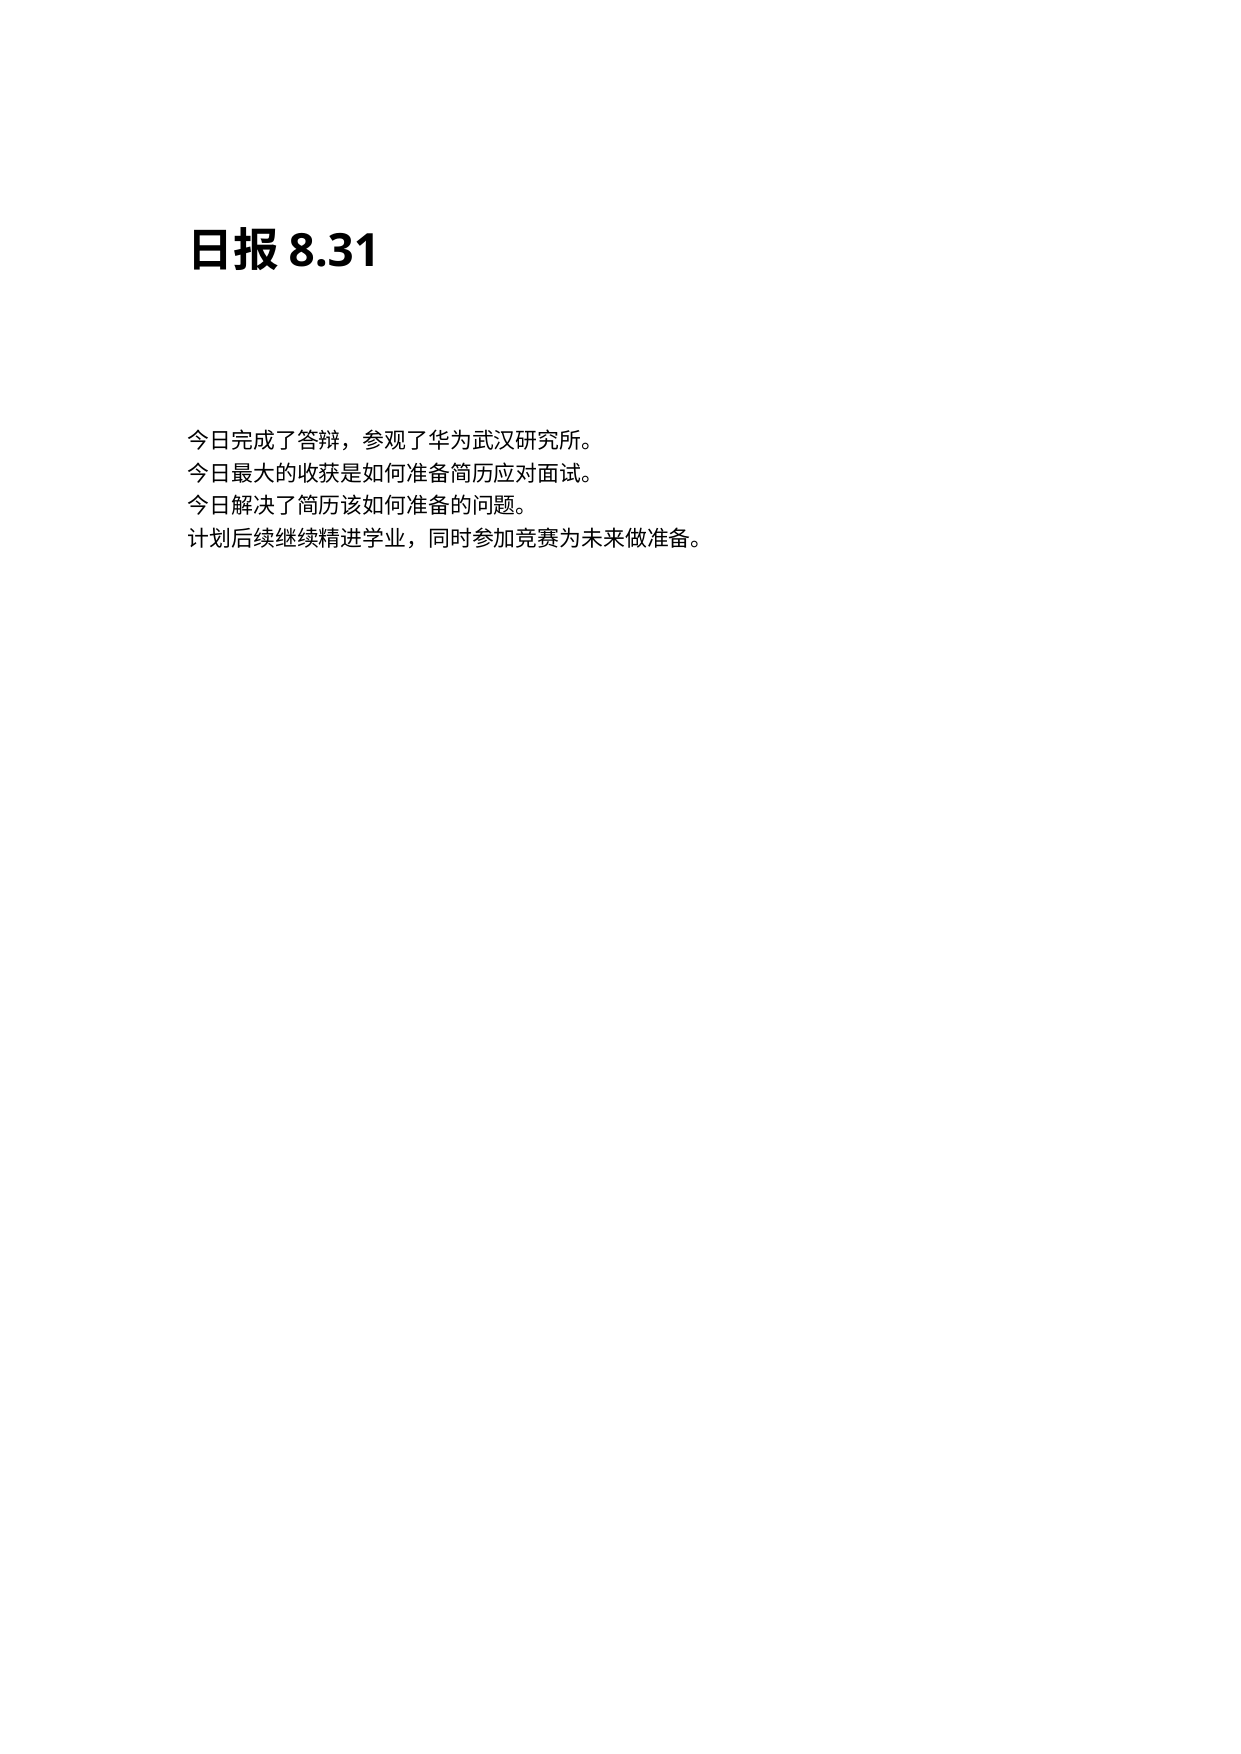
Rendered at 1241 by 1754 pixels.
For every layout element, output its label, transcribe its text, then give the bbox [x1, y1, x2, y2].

subtitle 日报8.31 [187, 197, 1053, 295]
text 今日解决了简历该如何准备的问题。 [187, 488, 1053, 521]
text 计划后续继续精进学业，同时参加竞赛为未来做准备。 [187, 521, 1053, 553]
text 今日完成了答辩，参观了华为武汉研究所。 [187, 423, 1053, 456]
text 今日最大的收获是如何准备简历应对面试。 [187, 456, 1053, 488]
